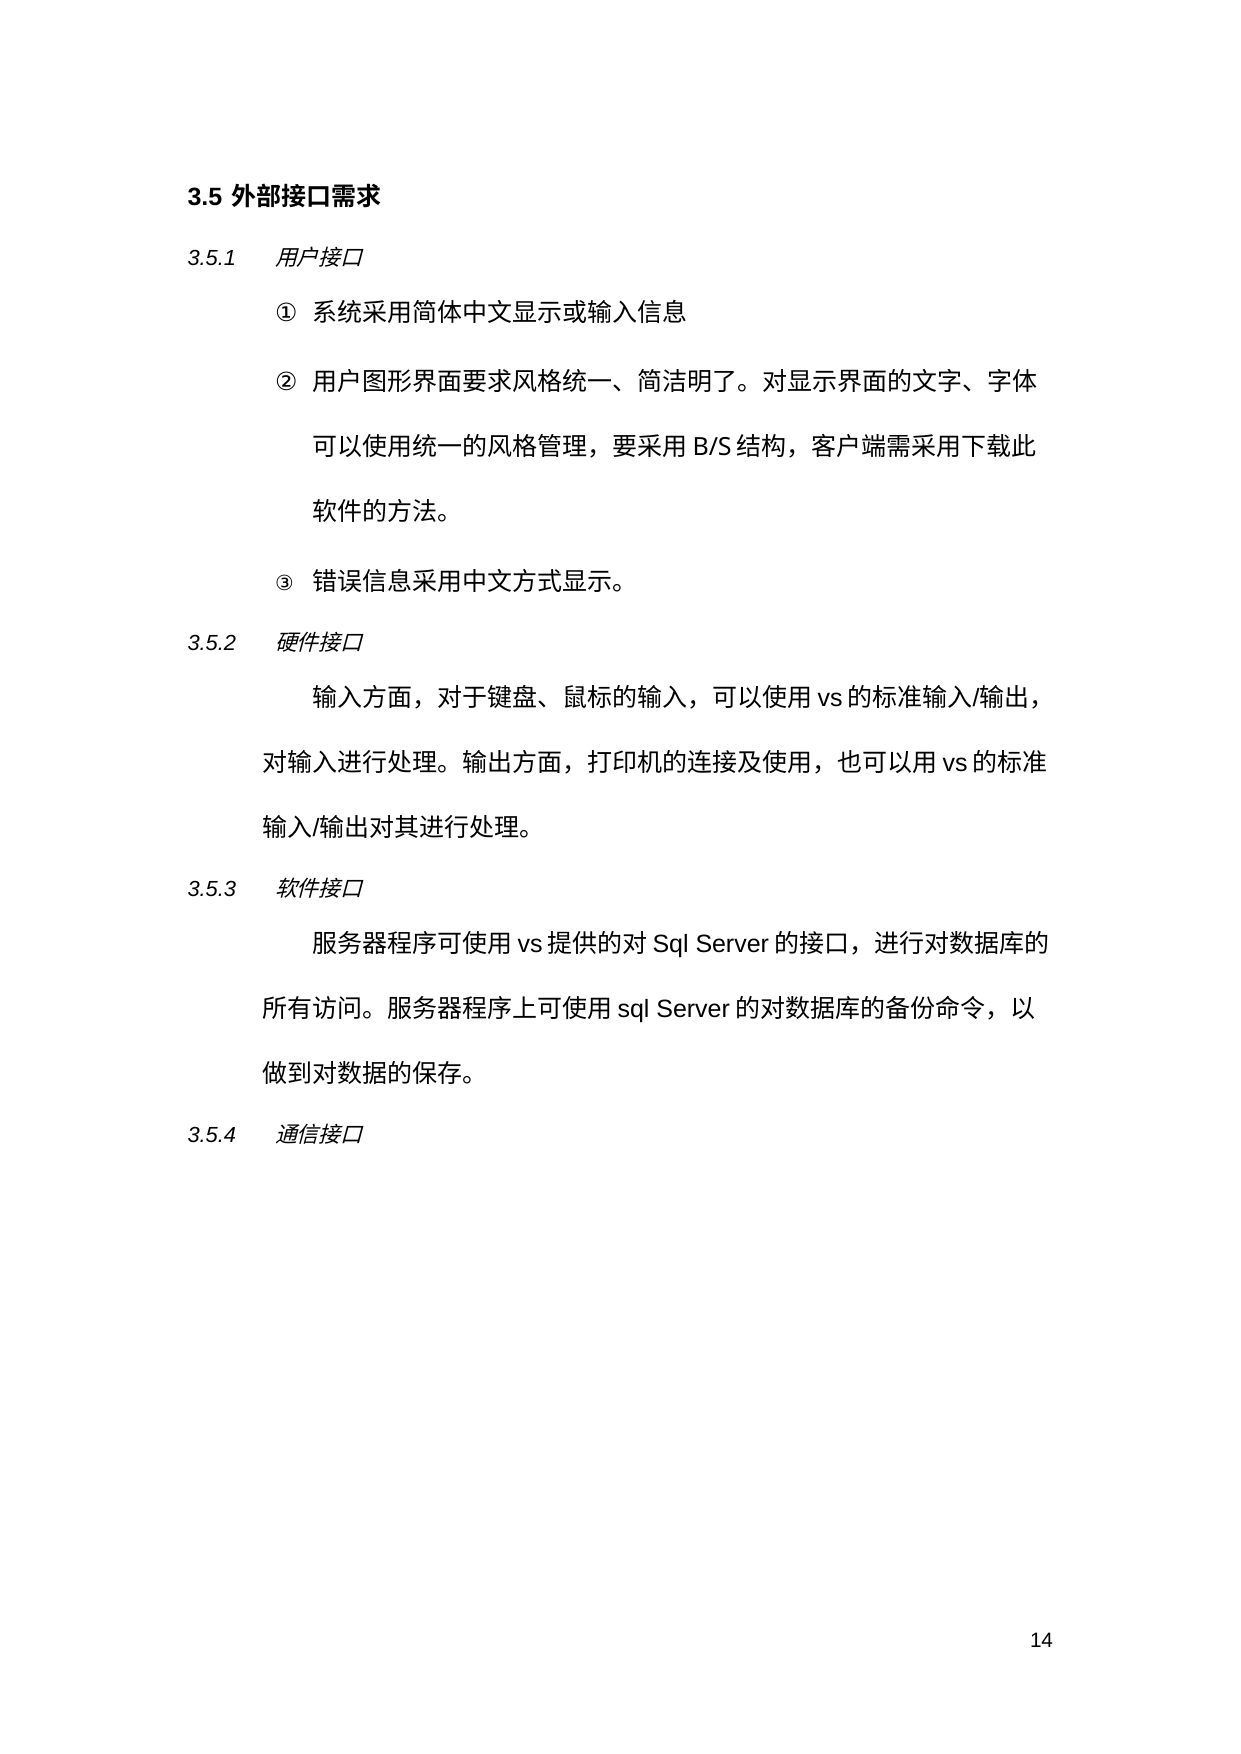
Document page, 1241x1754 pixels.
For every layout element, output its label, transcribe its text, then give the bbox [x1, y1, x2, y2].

text 服务器程序可使用vs提供的对Sql Server的接口，进行对数据库的所有访问。服务器程序上可使用sql Server的对数据库的备份命令，以做到对数据的保存。 [262, 909, 1053, 1104]
subtitle 用户接口 [187, 239, 1053, 272]
subtitle 软件接口 [187, 870, 1053, 903]
text 输入方面，对于键盘、鼠标的输入，可以使用vs的标准输入/输出，对输入进行处理。输出方面，打印机的连接及使用，也可以用vs的标准输入/输出对其进行处理。 [262, 663, 1053, 858]
subtitle 硬件接口 [187, 624, 1053, 657]
subtitle 外部接口需求 [187, 162, 1053, 227]
list 系统采用简体中文显示或输入信息 [275, 278, 1053, 343]
list 错误信息采用中文方式显示。 [275, 547, 1053, 612]
subtitle 通信接口 [187, 1117, 1053, 1149]
list 用户图形界面要求风格统一、简洁明了。对显示界面的文字、字体可以使用统一的风格管理，要采用B/S结构，客户端需采用下载此软件的方法。 [275, 347, 1053, 542]
